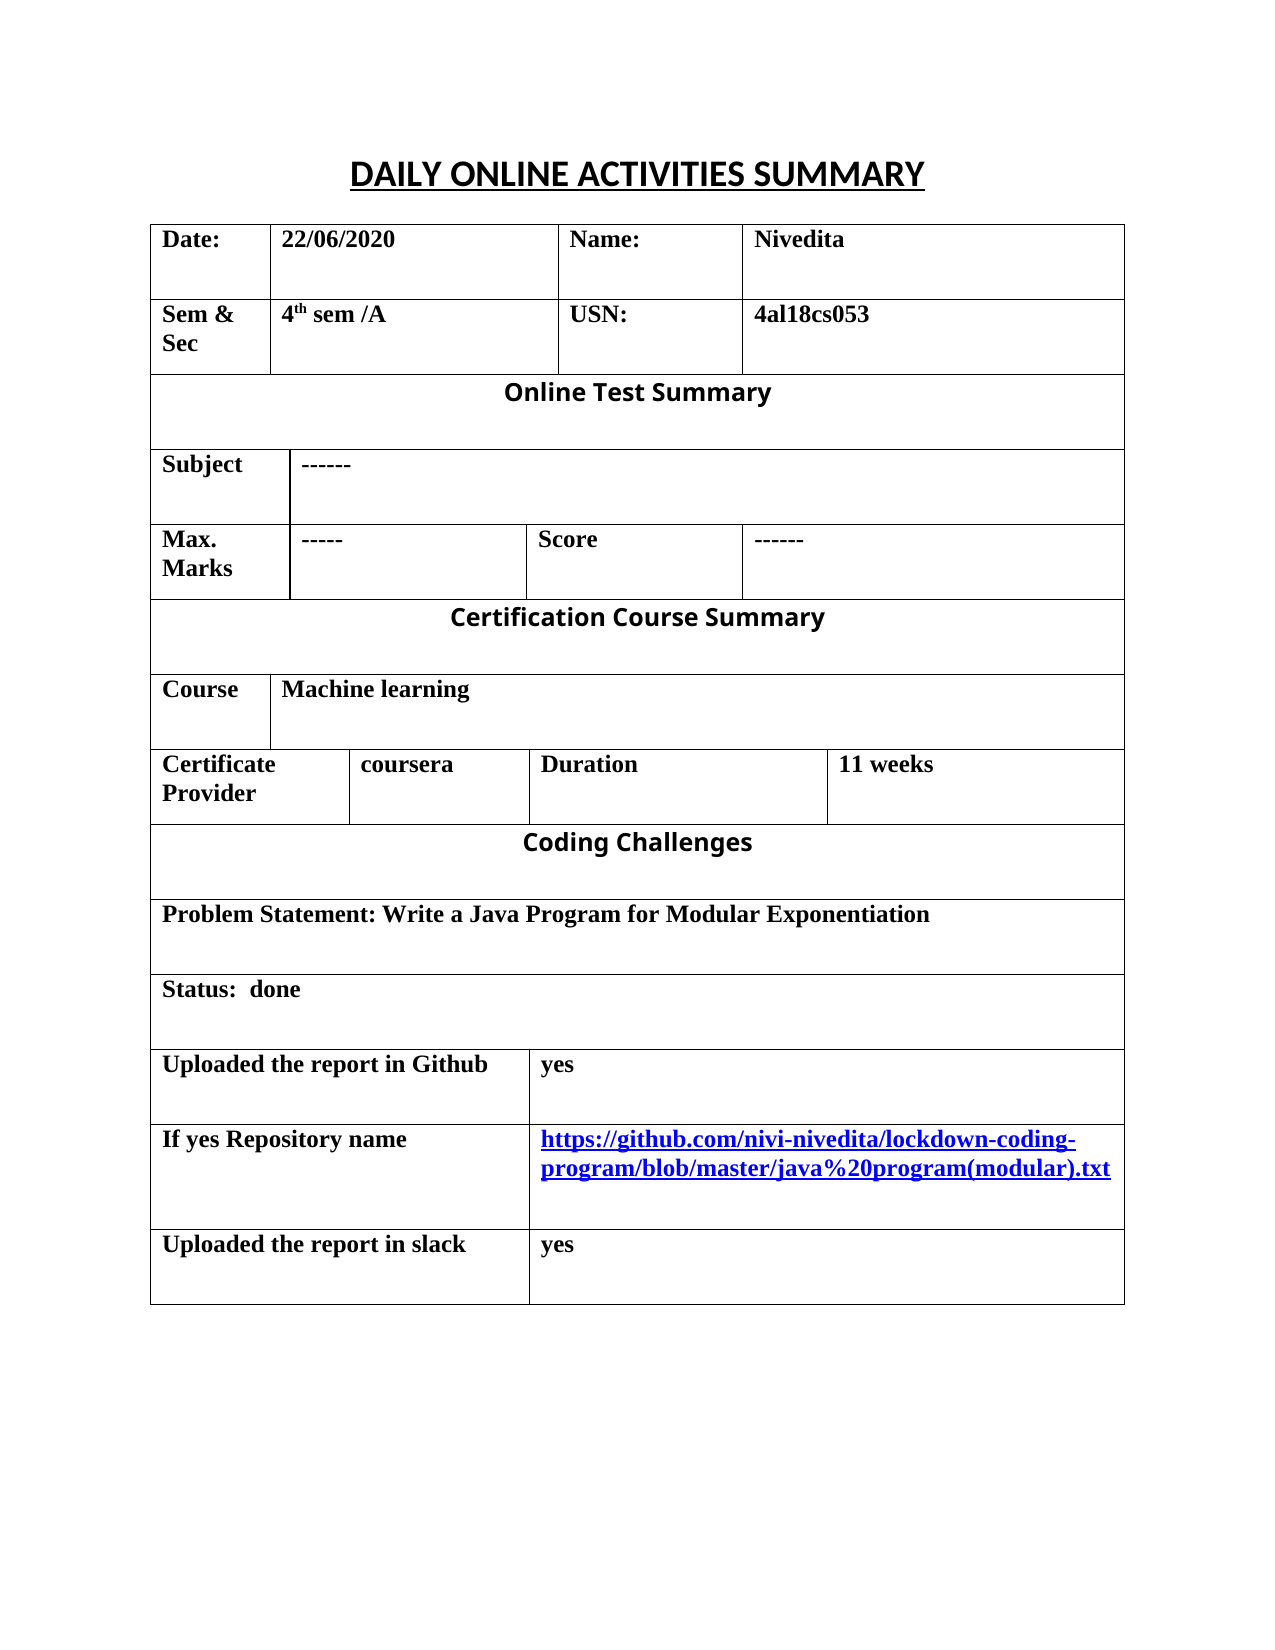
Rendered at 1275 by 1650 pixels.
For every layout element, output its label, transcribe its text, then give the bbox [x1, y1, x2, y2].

table_cell Uploaded the report in slack [151, 1230, 529, 1303]
table_header Name: [559, 225, 742, 298]
table_cell Certificate Provider [151, 750, 349, 823]
table_header 22/06/2020 [271, 225, 558, 298]
table_cell Score [527, 525, 742, 598]
table_cell Subject [151, 450, 289, 523]
table_cell Sem & Sec [151, 300, 270, 373]
table_cell ----- [291, 525, 526, 598]
table_cell Coding Challenges [151, 825, 1124, 898]
table_cell yes [530, 1050, 1124, 1123]
table_cell Machine learning [271, 675, 1124, 748]
table_cell Course [151, 675, 270, 748]
table_cell 4th sem /A [271, 300, 558, 373]
table_cell ------ [743, 525, 1124, 598]
table_cell If yes Repository name [151, 1125, 529, 1228]
text DAILY ONLINE ACTIVITIES SUMMARY [150, 150, 1125, 196]
table_header Nivedita [743, 225, 1124, 298]
table_cell Duration [530, 750, 827, 823]
table_cell coursera [350, 750, 529, 823]
table_cell ------ [291, 450, 1124, 523]
table_cell Certification Course Summary [151, 600, 1124, 673]
table_cell USN: [559, 300, 742, 373]
table_header Date: [151, 225, 270, 298]
table_cell Uploaded the report in Github [151, 1050, 529, 1123]
table_cell Online Test Summary [151, 375, 1124, 448]
table_cell 4al18cs053 [743, 300, 1124, 373]
table_cell Status: done [151, 975, 1124, 1048]
table_cell 11 weeks [828, 750, 1124, 823]
table_cell https://github.com/nivi-nivedita/lockdown-coding-program/blob/master/java%20program(modular).txt [530, 1125, 1124, 1228]
table_cell Max. Marks [151, 525, 289, 598]
table_cell Problem Statement: Write a Java Program for Modular Exponentiation [151, 900, 1124, 973]
table_cell yes [530, 1230, 1124, 1303]
